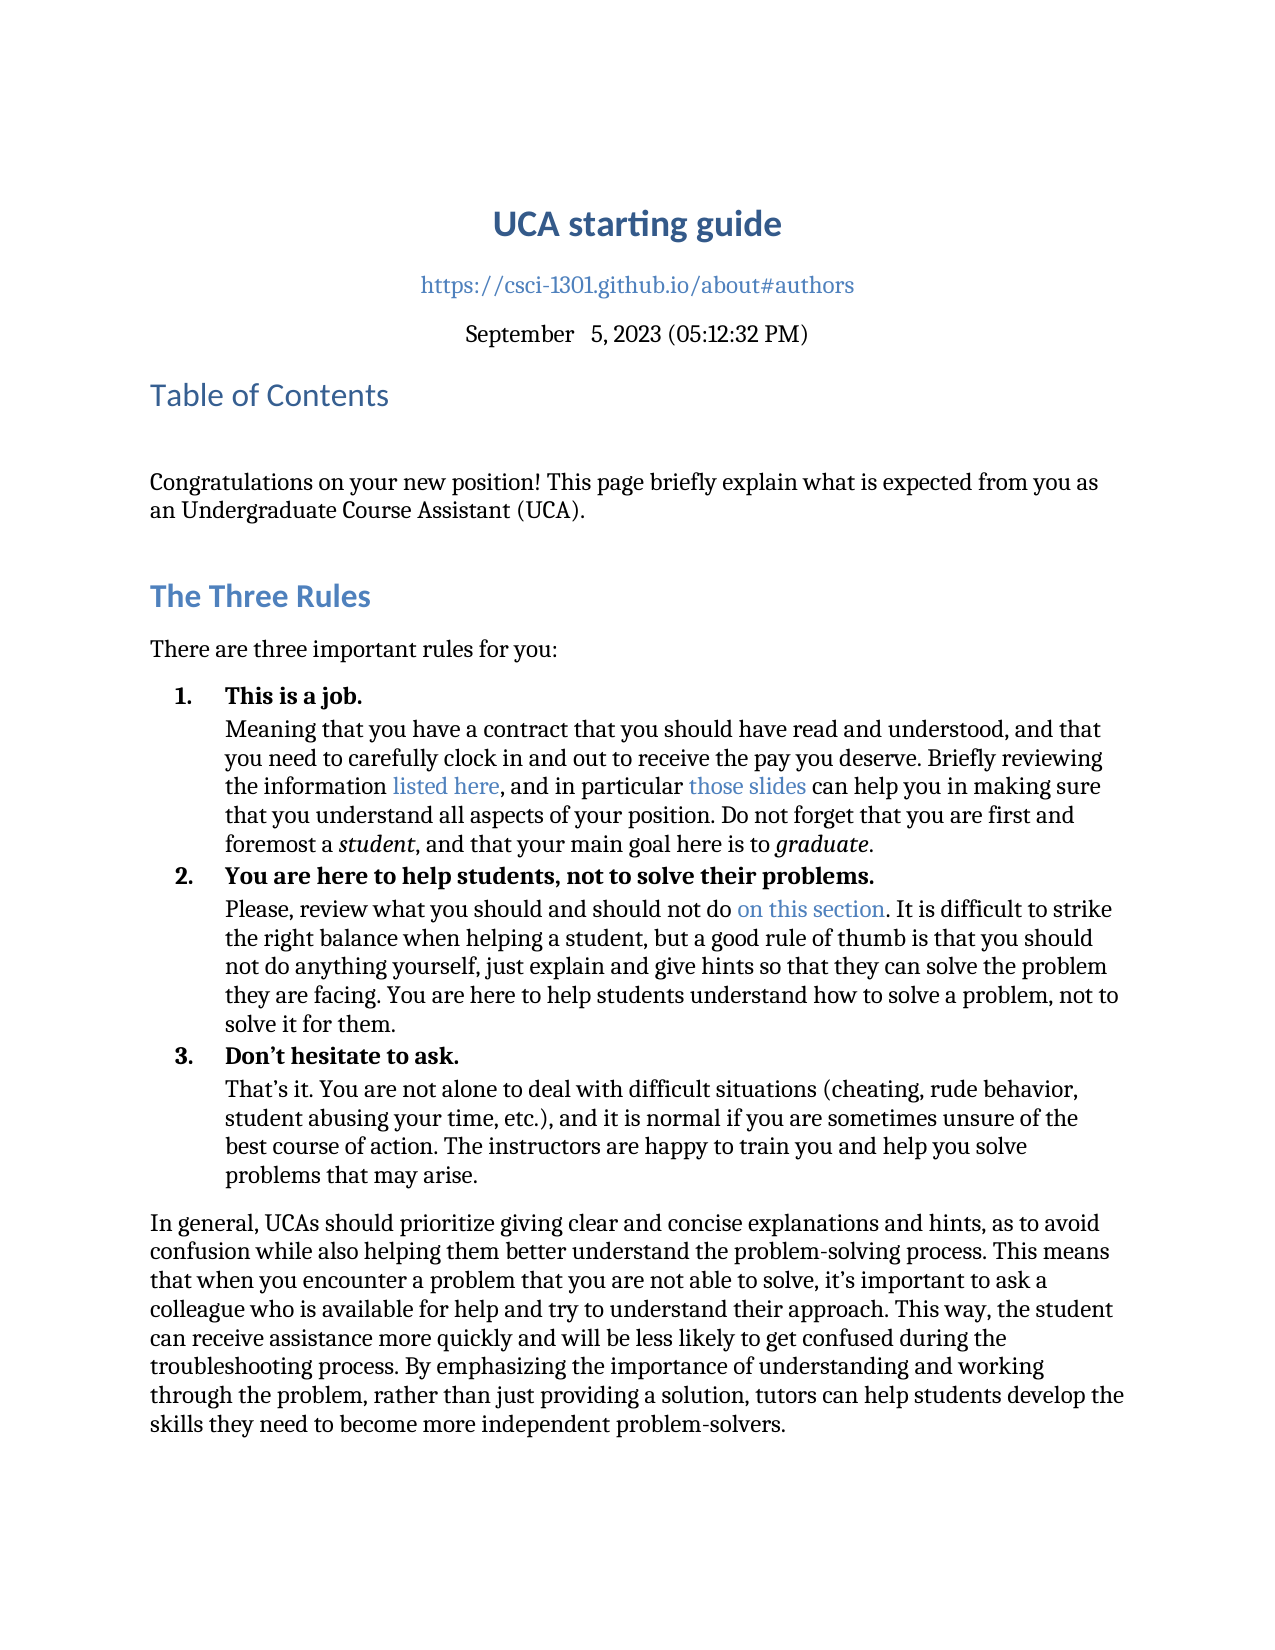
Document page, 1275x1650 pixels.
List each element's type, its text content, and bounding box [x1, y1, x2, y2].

text September 5, 2023 (05:12:32 PM) [150, 320, 1125, 349]
list Don’t hesitate to ask. [175, 1042, 1125, 1071]
list Please, review what you should and should not do on this section. It is difficult to strike the right balance when helping a student, but a good rule of thumb is that you should not do anything yourself, just explain and give hints so that they can solve the problem they are facing. You are here to help students understand how to solve a problem, not to solve it for them. [175, 895, 1125, 1038]
title UCA starting guide [150, 200, 1125, 246]
list You are here to help students, not to solve their problems. [175, 862, 1125, 891]
subtitle The Three Rules [150, 575, 1125, 616]
list Meaning that you have a contract that you should have read and understood, and that you need to carefully clock in and out to receive the pay you deserve. Briefly reviewing the information listed here, and in particular those slides can help you in making sure that you understand all aspects of your position. Do not forget that you are first and foremost a student, and that your main goal here is to graduate. [175, 715, 1125, 858]
text There are three important rules for you: [150, 635, 1125, 663]
list This is a job. [175, 682, 1125, 711]
text https://csci-1301.github.io/about#authors [150, 271, 1125, 299]
text Congratulations on your new position! This page briefly explain what is expected from you as an Undergraduate Course Assistant (UCA). [150, 468, 1125, 525]
text In general, UCAs should prioritize giving clear and concise explanations and hints, as to avoid confusion while also helping them better understand the problem-solving process. This means that when you encounter a problem that you are not able to solve, it’s important to ask a colleague who is available for help and try to understand their approach. This way, the student can receive assistance more quickly and will be less likely to get confused during the troubleshooting process. By emphasizing the importance of understanding and working through the problem, rather than just providing a solution, tutors can help students develop the skills they need to become more independent problem-solvers. [150, 1208, 1125, 1438]
list That’s it. You are not alone to deal with difficult situations (cheating, rude behavior, student abusing your time, etc.), and it is normal if you are sometimes unsure of the best course of action. The instructors are happy to train you and help you solve problems that may arise. [175, 1075, 1125, 1190]
